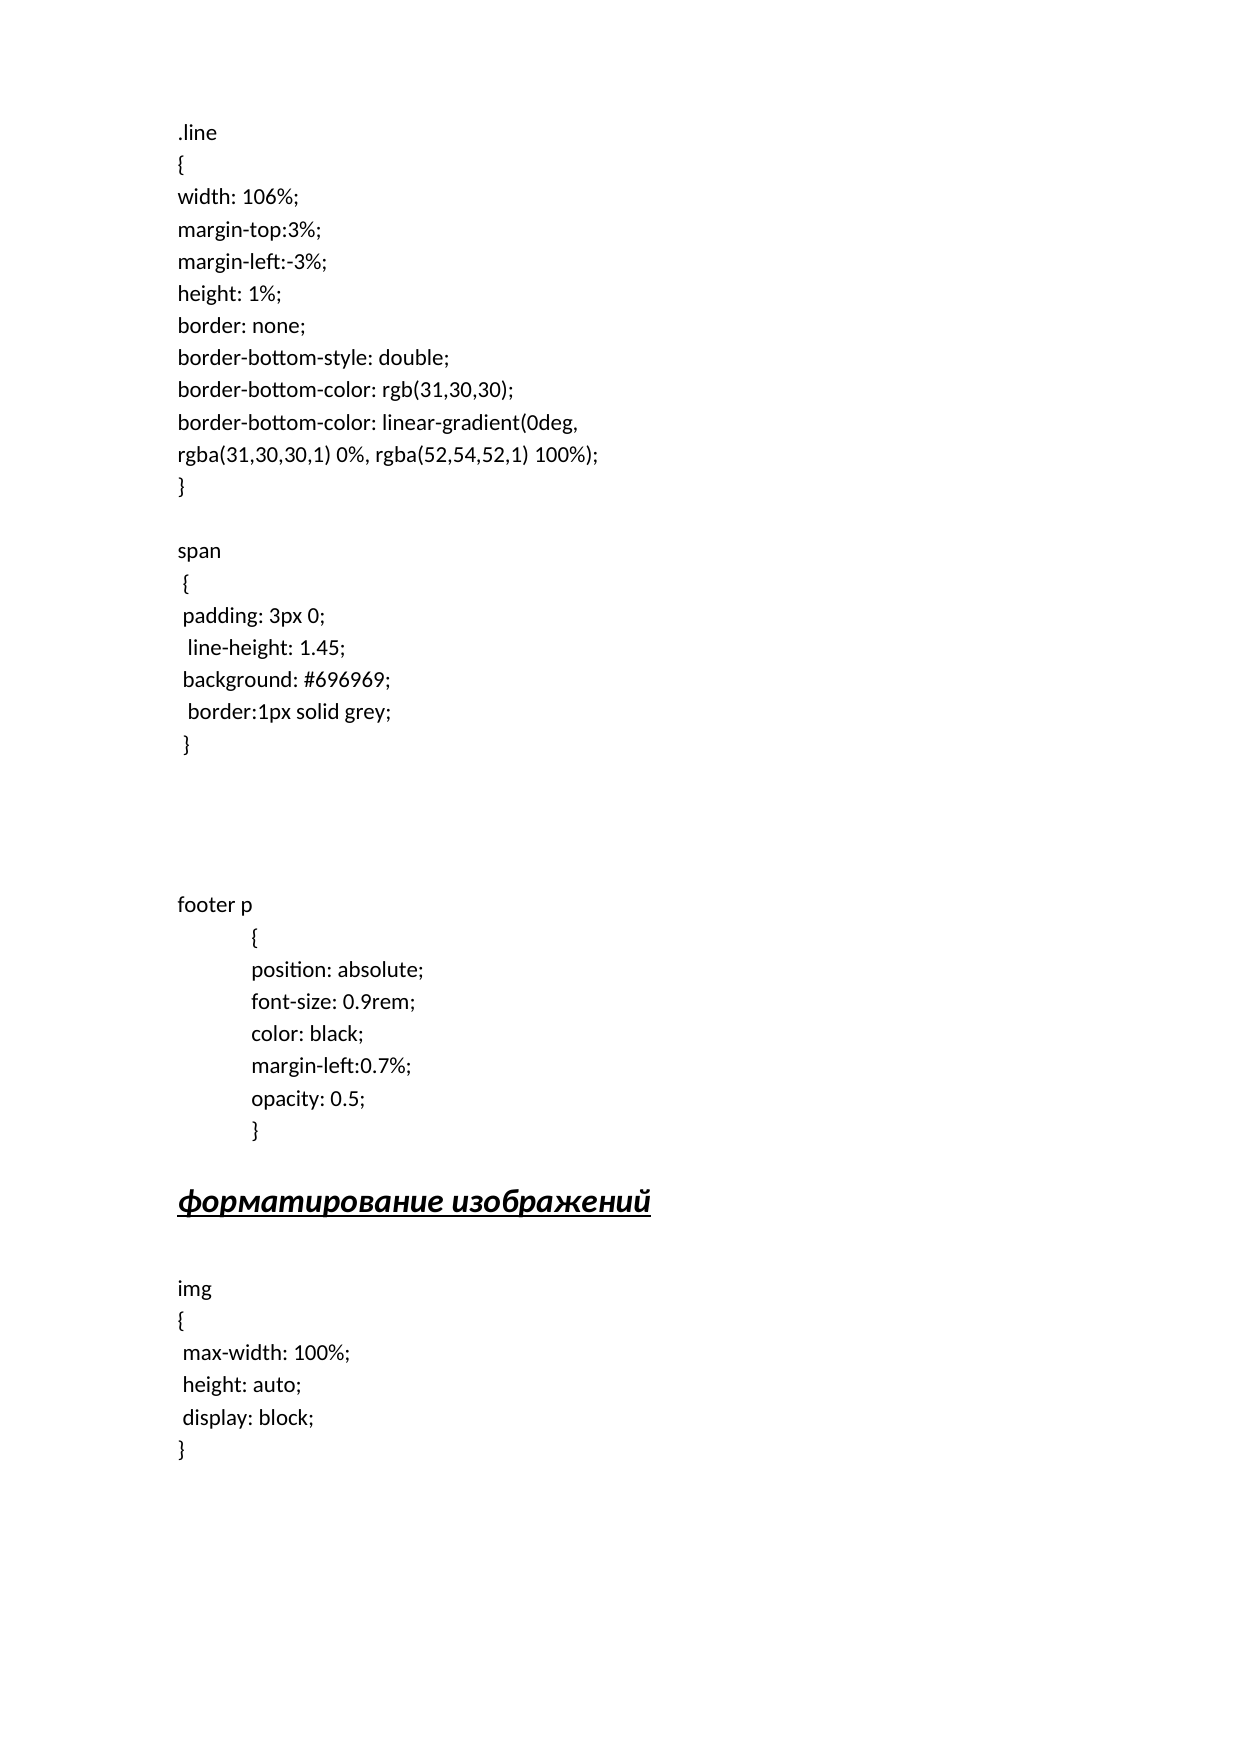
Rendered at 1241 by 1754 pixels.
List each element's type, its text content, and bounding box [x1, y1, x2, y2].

text display: block; [177, 1403, 1152, 1431]
text footer p [177, 891, 1152, 919]
text opacity: 0.5; [177, 1084, 1152, 1112]
text margin-left:-3%; [177, 247, 1152, 275]
text border-bottom-style: double; [177, 343, 1152, 371]
text border-bottom-color: rgb(31,30,30); [177, 376, 1152, 404]
text { [177, 923, 1152, 951]
text margin-top:3%; [177, 215, 1152, 243]
text margin-left:0.7%; [177, 1052, 1152, 1079]
text background: #696969; [177, 665, 1152, 693]
text line-height: 1.45; [177, 633, 1152, 661]
text { [177, 569, 1152, 597]
text max-width: 100%; [177, 1338, 1152, 1366]
text .line [177, 118, 1152, 146]
text span [177, 537, 1152, 564]
text width: 106%; [177, 182, 1152, 211]
text { [177, 150, 1152, 178]
text { [177, 1306, 1152, 1334]
text border-bottom-color: linear-gradient(0deg, [177, 408, 1152, 436]
text padding: 3px 0; [177, 601, 1152, 629]
text форматирование изображений [177, 1180, 1152, 1221]
text } [177, 1435, 1152, 1463]
text height: auto; [177, 1370, 1152, 1398]
text } [177, 1116, 1152, 1144]
text img [177, 1274, 1152, 1302]
text height: 1%; [177, 279, 1152, 307]
text font-size: 0.9rem; [177, 987, 1152, 1015]
text color: black; [177, 1019, 1152, 1047]
text border: none; [177, 311, 1152, 339]
text rgba(31,30,30,1) 0%, rgba(52,54,52,1) 100%); [177, 440, 1152, 468]
text } [177, 730, 1152, 758]
text } [177, 472, 1152, 500]
text border:1px solid grey; [177, 697, 1152, 726]
text position: absolute; [177, 955, 1152, 983]
